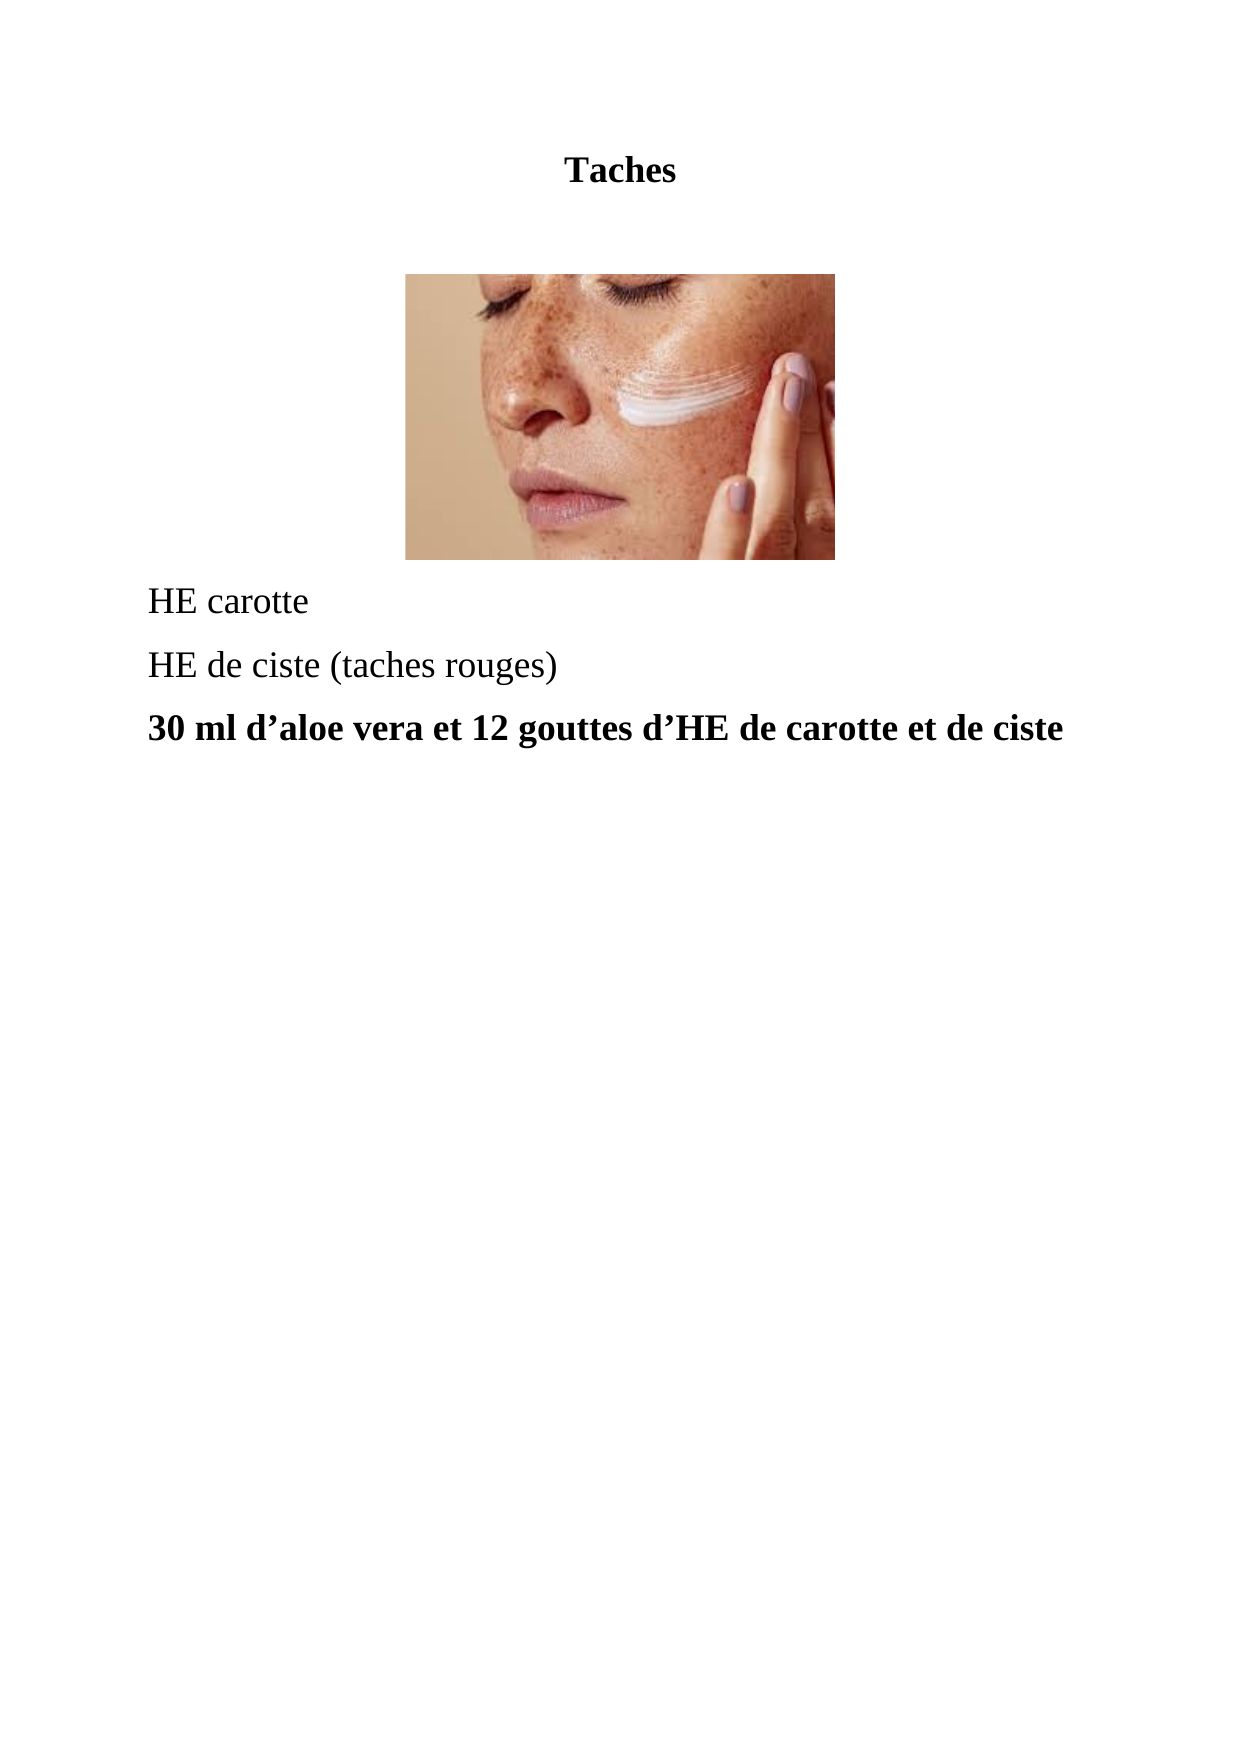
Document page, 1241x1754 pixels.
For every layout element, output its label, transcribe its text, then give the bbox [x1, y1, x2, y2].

text 30 ml d’aloe vera et 12 gouttes d’HE de carotte et de ciste [148, 705, 1093, 748]
text HE carotte [148, 579, 1093, 622]
picture [405, 274, 835, 560]
text HE de ciste (taches rouges) [148, 642, 1093, 685]
text Taches [148, 148, 1093, 191]
